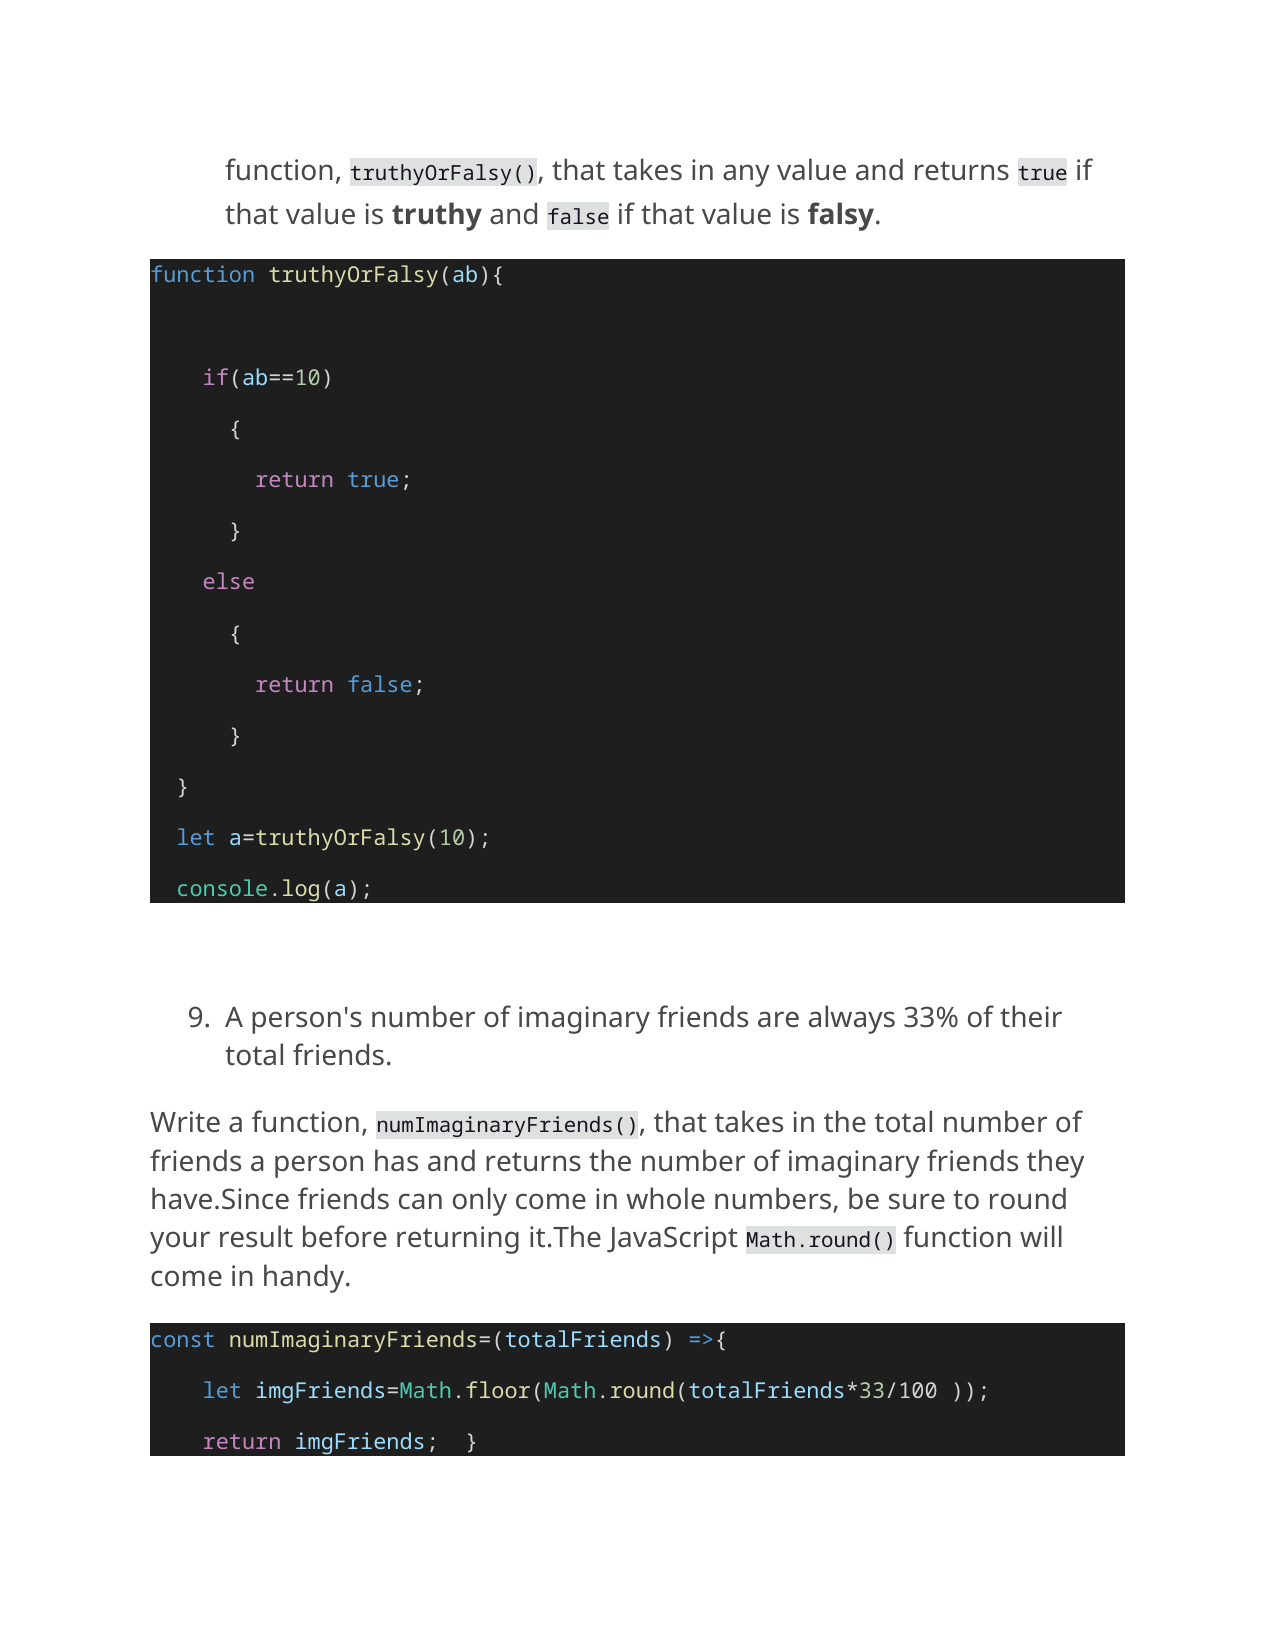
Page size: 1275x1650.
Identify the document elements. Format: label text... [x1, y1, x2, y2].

text return true; [150, 463, 1125, 494]
text let a=truthyOrFalsy(10); [150, 822, 1125, 852]
text { [150, 617, 1125, 647]
text let imgFriends=Math.floor(Math.round(totalFriends*33/100 )); [150, 1375, 1125, 1405]
text Write a function, numImaginaryFriends(), that takes in the total number of friends a person has and returns the number of imaginary friends they have.Since friends can only come in whole numbers, be sure to round your result before returning it.The JavaScript Math.round() function will come in handy. [150, 1103, 1125, 1294]
text else [150, 566, 1125, 596]
text { [150, 412, 1125, 443]
text if(ab==10) [150, 361, 1125, 392]
text const numImaginaryFriends=(totalFriends) =>{ [150, 1323, 1125, 1354]
text } [150, 770, 1125, 801]
list A person's number of imaginary friends are always 33% of their total friends. [187, 997, 1125, 1073]
text } [150, 719, 1125, 749]
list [187, 150, 1125, 232]
text function truthyOrFalsy(ab){ [150, 259, 1125, 289]
text } [150, 515, 1125, 545]
text return imgFriends; } [150, 1426, 1125, 1456]
text return false; [150, 668, 1125, 698]
text console.log(a); [150, 873, 1125, 903]
